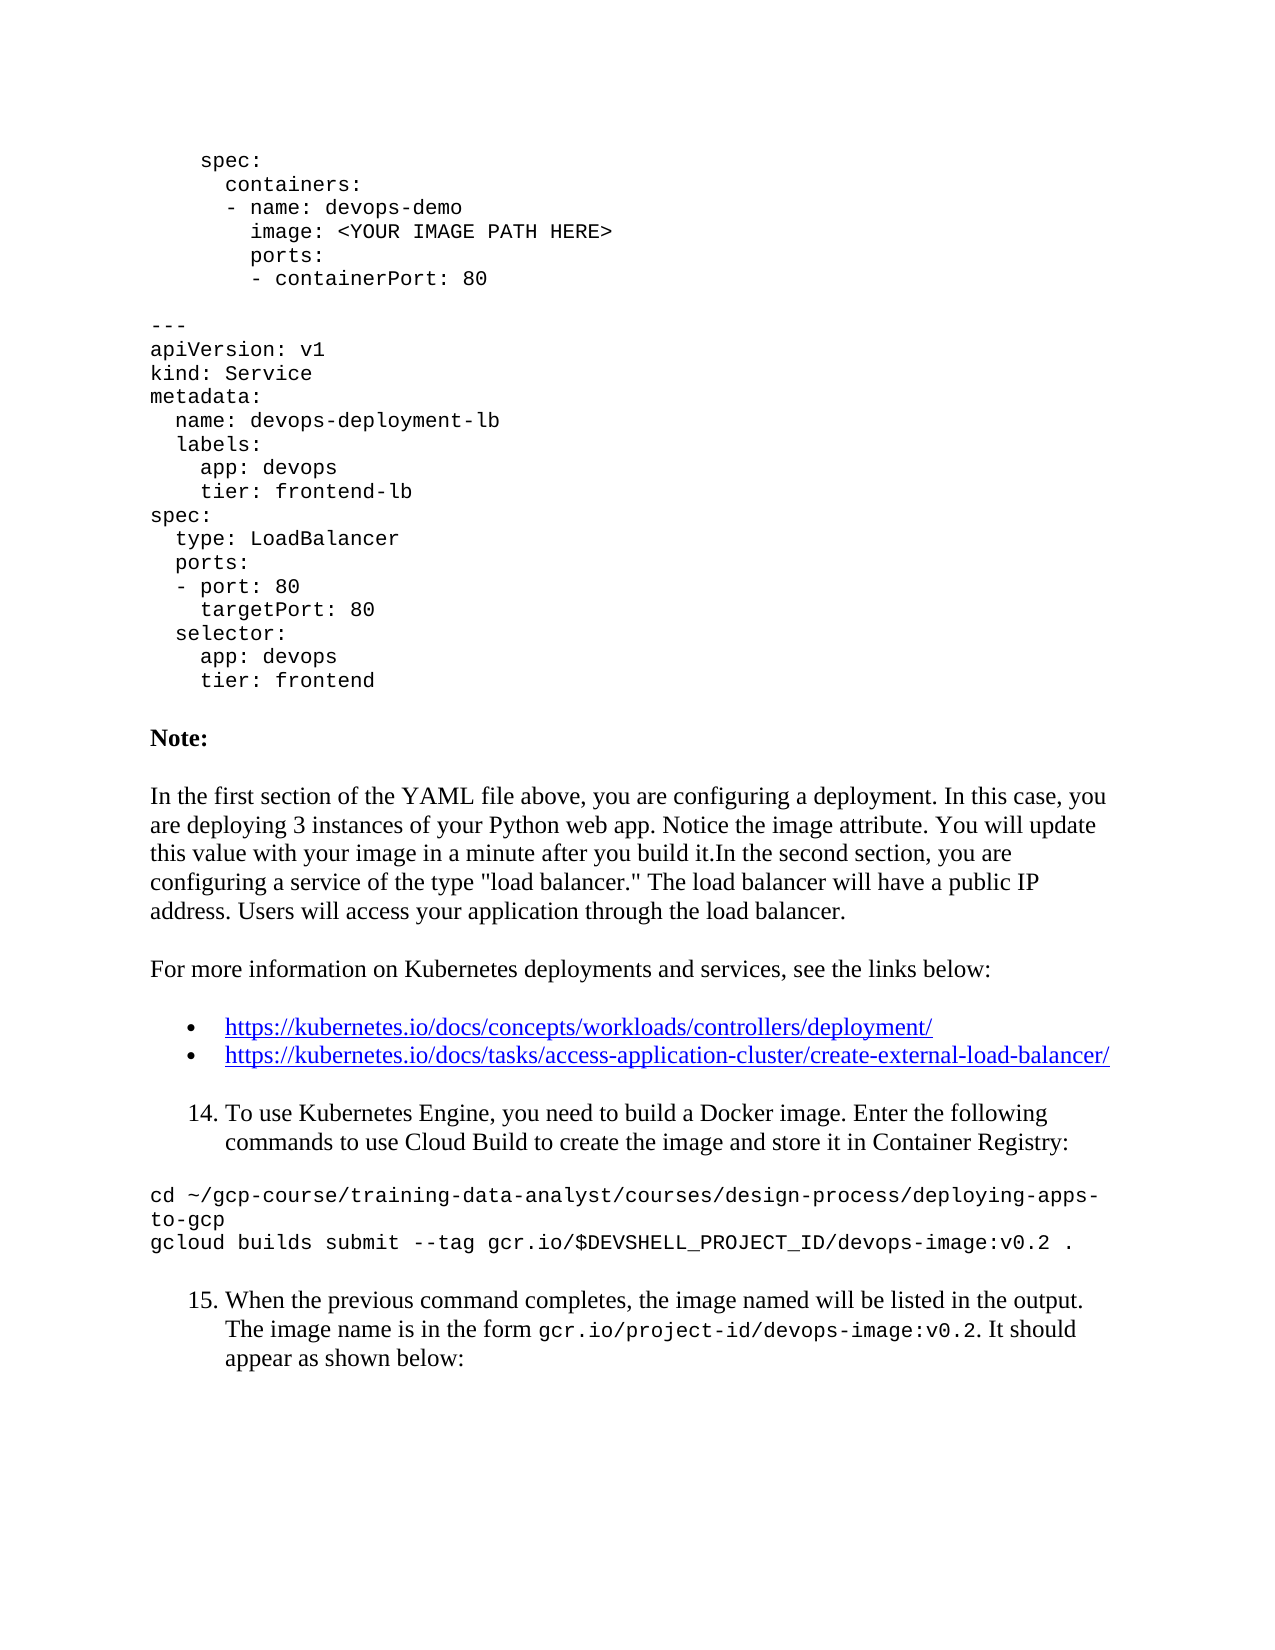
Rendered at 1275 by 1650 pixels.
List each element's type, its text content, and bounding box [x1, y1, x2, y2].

list When the previous command completes, the image named will be listed in the output. The image name is in the form gcr.io/project-id/devops-image:v0.2. It should appear as shown below: [187, 1285, 1125, 1372]
text metadata: [150, 386, 1125, 410]
text image: <YOUR IMAGE PATH HERE> [150, 221, 1125, 244]
text type: LoadBalancer [150, 528, 1125, 552]
text labels: [150, 434, 1125, 457]
text tier: frontend-lb [150, 481, 1125, 505]
text For more information on Kubernetes deployments and services, see the links below: [150, 954, 1125, 983]
list https://kubernetes.io/docs/tasks/access-application-cluster/create-external-load-balancer/ [187, 1041, 1125, 1069]
text spec: [150, 505, 1125, 528]
text Note: [150, 723, 1125, 752]
text - name: devops-demo [150, 197, 1125, 221]
text gcloud builds submit --tag gcr.io/$DEVSHELL_PROJECT_ID/devops-image:v0.2 . [150, 1232, 1125, 1256]
text In the first section of the YAML file above, you are configuring a deployment. In this case, you are deploying 3 instances of your Python web app. Notice the image attribute. You will update this value with your image in a minute after you build it.In the second section, you are configuring a service of the type "load balancer." The load balancer will have a public IP address. Users will access your application through the load balancer. [150, 781, 1125, 925]
text tier: frontend [150, 670, 1125, 694]
text - port: 80 [150, 576, 1125, 599]
text name: devops-deployment-lb [150, 410, 1125, 434]
text cd ~/gcp-course/training-data-analyst/courses/design-process/deploying-apps-to-gcp [150, 1185, 1125, 1232]
text ports: [150, 552, 1125, 576]
text - containerPort: 80 [150, 268, 1125, 292]
text targetPort: 80 [150, 599, 1125, 623]
text kind: Service [150, 363, 1125, 386]
text --- [150, 316, 1125, 339]
text spec: [150, 150, 1125, 174]
list https://kubernetes.io/docs/concepts/workloads/controllers/deployment/ [187, 1012, 1125, 1041]
text app: devops [150, 647, 1125, 670]
text ports: [150, 244, 1125, 268]
text app: devops [150, 457, 1125, 481]
text apiVersion: v1 [150, 339, 1125, 363]
text containers: [150, 174, 1125, 197]
list To use Kubernetes Engine, you need to build a Docker image. Enter the following commands to use Cloud Build to create the image and store it in Container Registry: [187, 1098, 1125, 1156]
text selector: [150, 623, 1125, 647]
